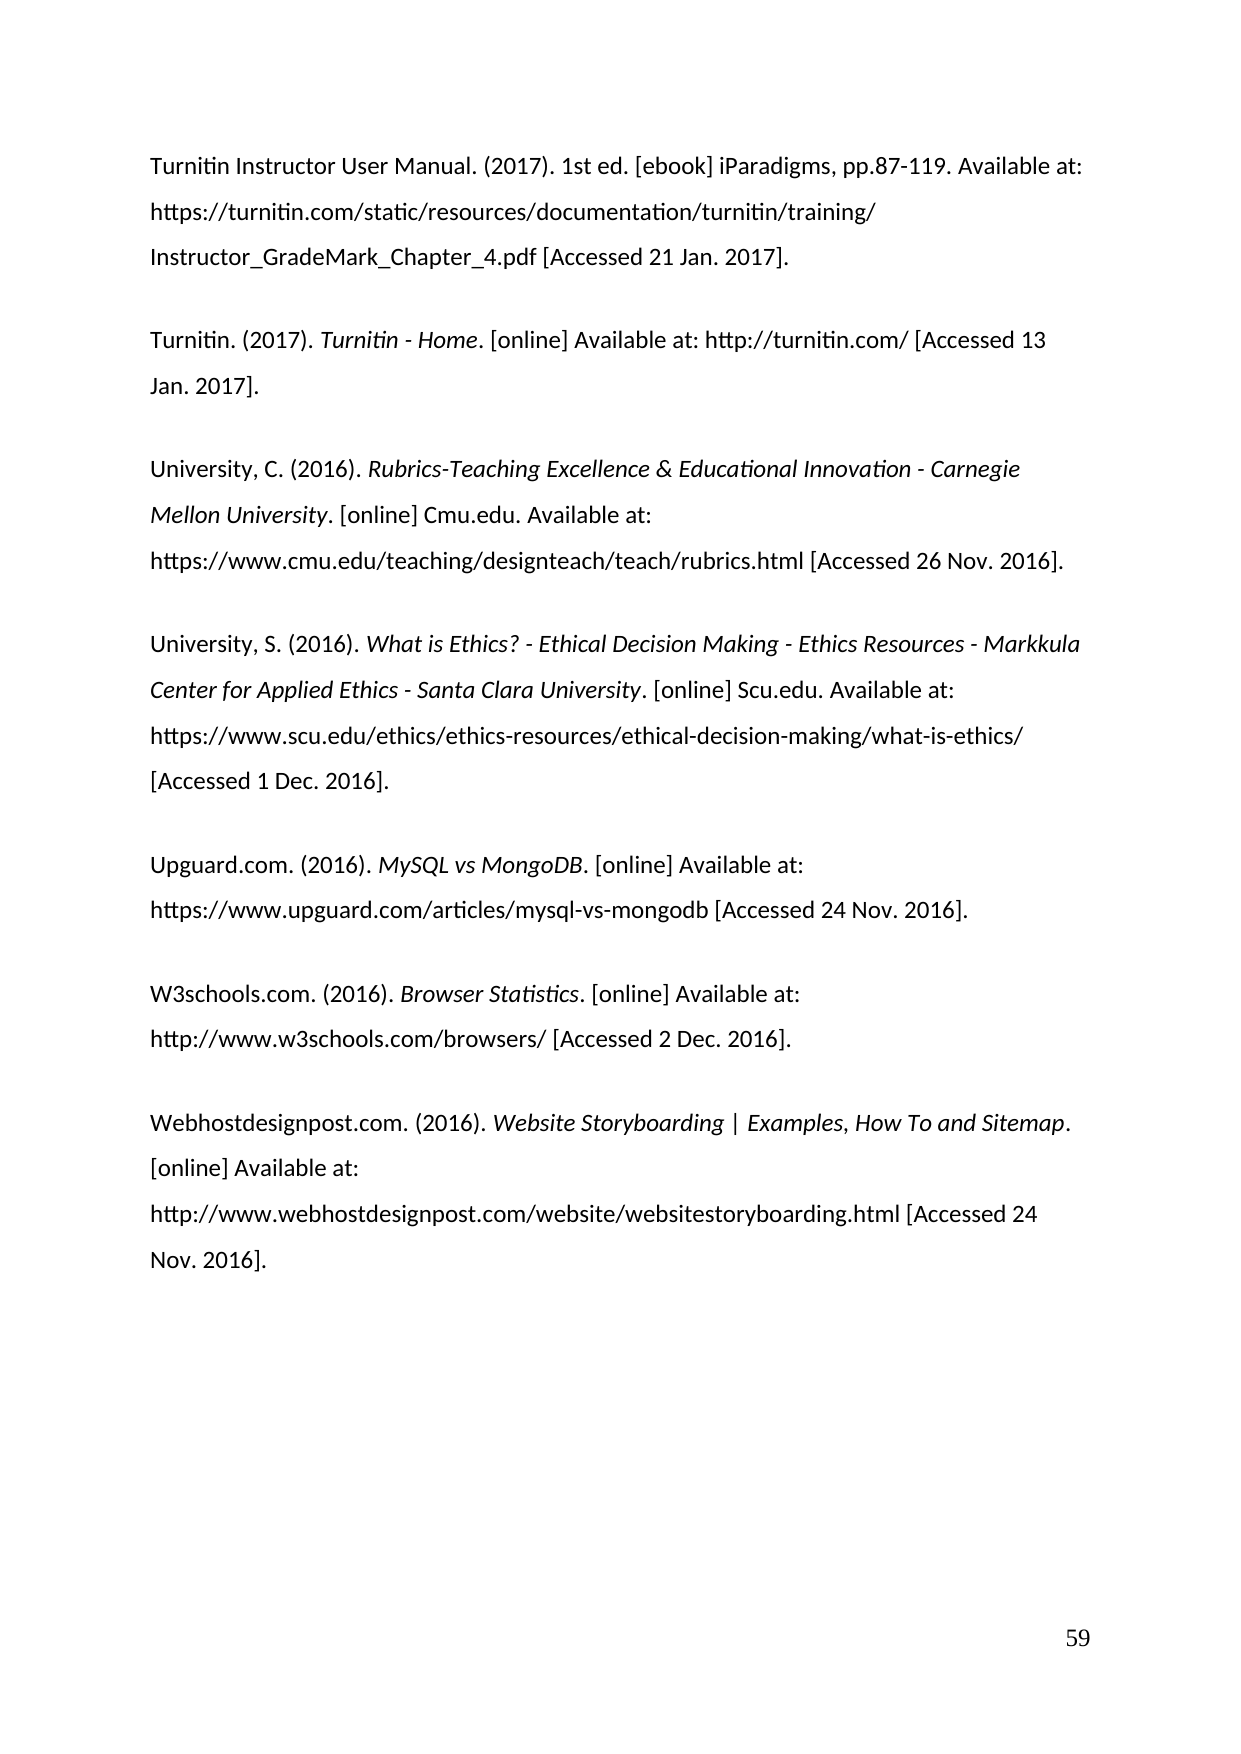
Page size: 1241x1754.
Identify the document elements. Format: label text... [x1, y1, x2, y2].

text W3schools.com. (2016). Browser Statistics. [online] Available at: http://www.w3schools.com/browsers/ [Accessed 2 Dec. 2016]. [150, 978, 1090, 1054]
text University, C. (2016). Rubrics-Teaching Excellence & Educational Innovation - Carnegie Mellon University. [online] Cmu.edu. Available at: https://www.cmu.edu/teaching/designteach/teach/rubrics.html [Accessed 26 Nov. 2016]. [150, 454, 1090, 576]
text Upguard.com. (2016). MySQL vs MongoDB. [online] Available at: https://www.upguard.com/articles/mysql-vs-mongodb [Accessed 24 Nov. 2016]. [150, 849, 1090, 925]
text University, S. (2016). What is Ethics? - Ethical Decision Making - Ethics Resources - Markkula Center for Applied Ethics - Santa Clara University. [online] Scu.edu. Available at: https://www.scu.edu/ethics/ethics-resources/ethical-decision-making/what-is-ethics/ [Accessed 1 Dec. 2016]. [150, 628, 1090, 796]
text Webhostdesignpost.com. (2016). Website Storyboarding | Examples, How To and Sitemap. [online] Available at: http://www.webhostdesignpost.com/website/websitestoryboarding.html [Accessed 24 Nov. 2016]. [150, 1107, 1090, 1274]
text Turnitin Instructor User Manual. (2017). 1st ed. [ebook] iParadigms, pp.87-119. Available at: https://turnitin.com/static/resources/documentation/turnitin/training/Instructor_GradeMark_Chapter_4.pdf [Accessed 21 Jan. 2017]. [150, 150, 1090, 272]
text Turnitin. (2017). Turnitin - Home. [online] Available at: http://turnitin.com/ [Accessed 13 Jan. 2017]. [150, 325, 1090, 401]
